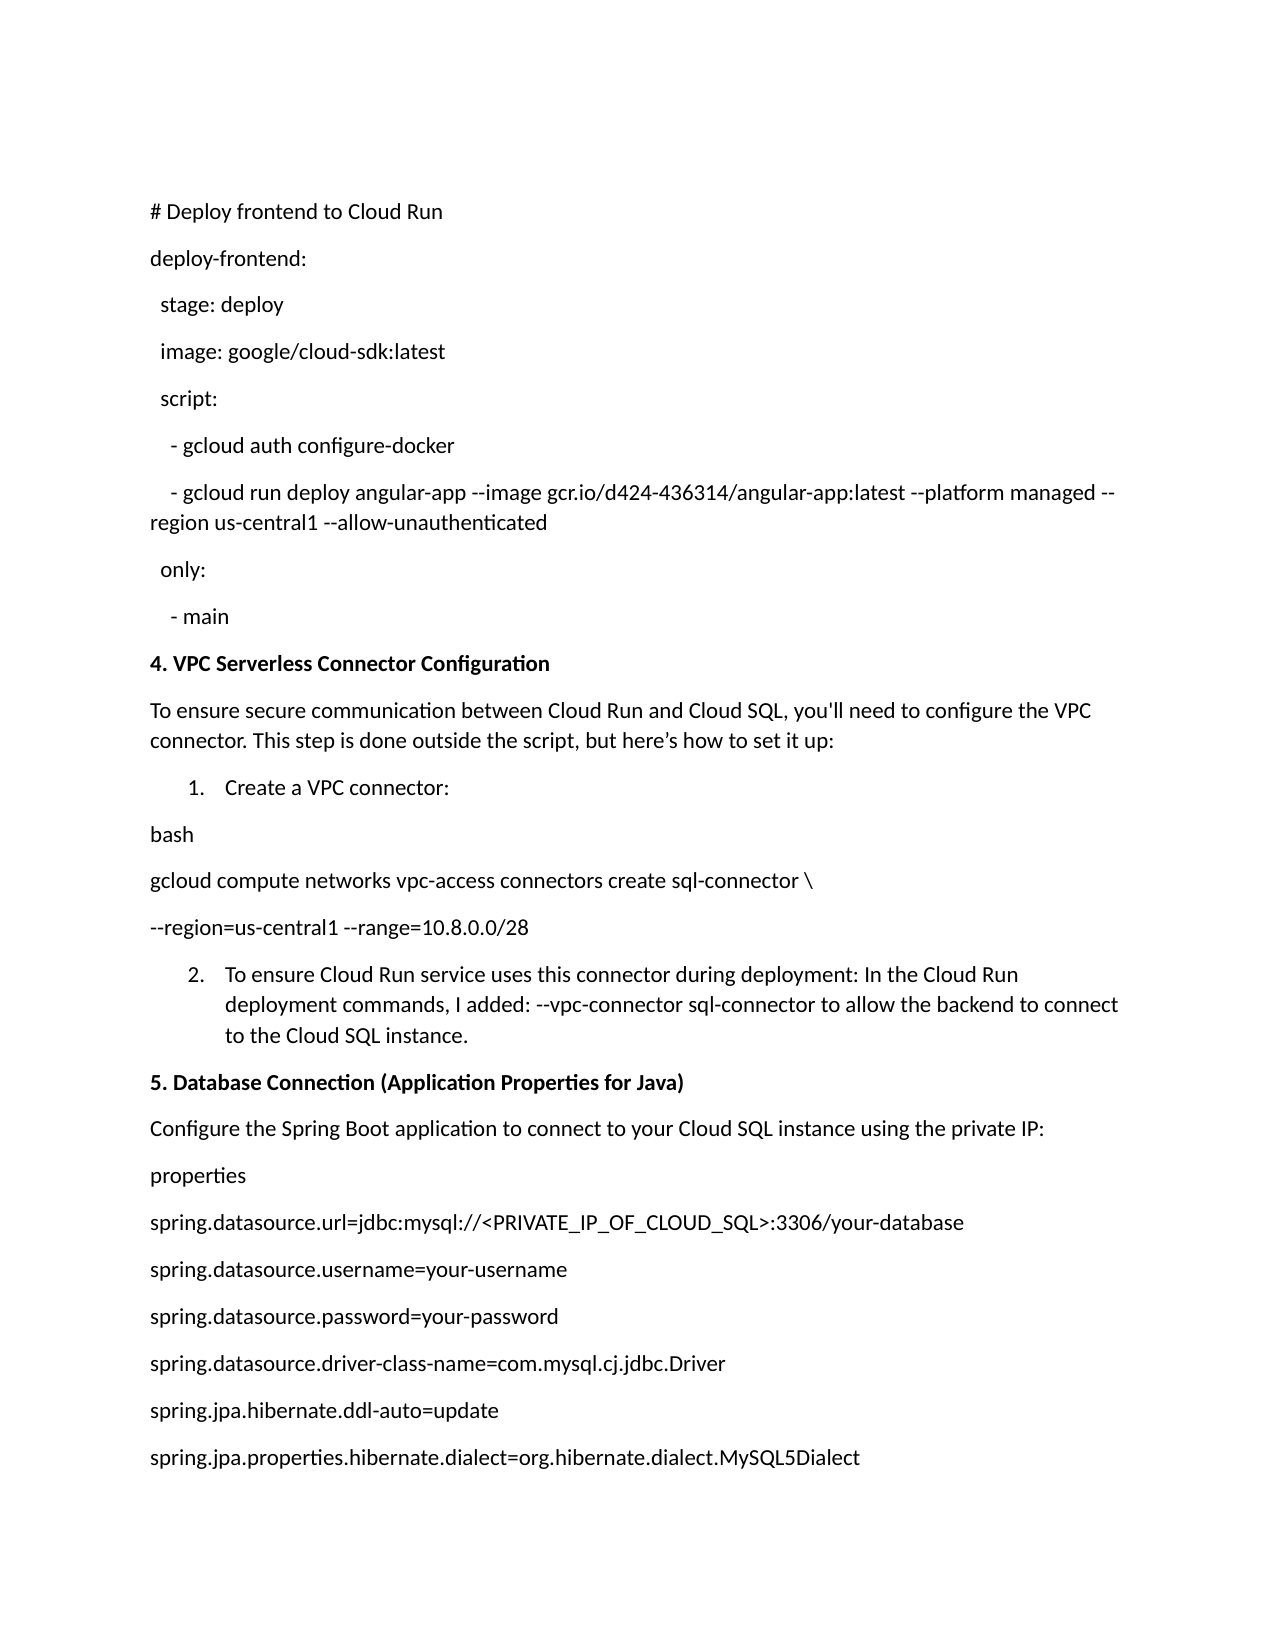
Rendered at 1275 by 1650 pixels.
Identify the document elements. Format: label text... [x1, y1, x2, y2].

text spring.jpa.hibernate.ddl-auto=update [150, 1396, 1125, 1424]
text bash [150, 820, 1125, 848]
text 5. Database Connection (Application Properties for Java) [150, 1068, 1125, 1096]
text only: [150, 555, 1125, 583]
text --region=us-central1 --range=10.8.0.0/28 [150, 913, 1125, 942]
list Create a VPC connector: [187, 773, 1125, 801]
text spring.datasource.password=your-password [150, 1302, 1125, 1330]
text spring.datasource.url=jdbc:mysql://<PRIVATE_IP_OF_CLOUD_SQL>:3306/your-database [150, 1208, 1125, 1236]
text - main [150, 602, 1125, 630]
text # Deploy frontend to Cloud Run [150, 197, 1125, 225]
text To ensure secure communication between Cloud Run and Cloud SQL, you'll need to configure the VPC connector. This step is done outside the script, but here’s how to set it up: [150, 696, 1125, 754]
text - gcloud run deploy angular-app --image gcr.io/d424-436314/angular-app:latest --platform managed --region us-central1 --allow-unauthenticated [150, 478, 1125, 536]
text spring.datasource.username=your-username [150, 1255, 1125, 1283]
text gcloud compute networks vpc-access connectors create sql-connector \ [150, 867, 1125, 895]
text stage: deploy [150, 291, 1125, 319]
text spring.datasource.driver-class-name=com.mysql.cj.jdbc.Driver [150, 1349, 1125, 1377]
list To ensure Cloud Run service uses this connector during deployment: In the Cloud Run deployment commands, I added: --vpc-connector sql-connector to allow the backend to connect to the Cloud SQL instance. [187, 960, 1125, 1049]
text 4. VPC Serverless Connector Configuration [150, 649, 1125, 677]
text image: google/cloud-sdk:latest [150, 337, 1125, 366]
text deploy-frontend: [150, 244, 1125, 272]
text script: [150, 384, 1125, 412]
text Configure the Spring Boot application to connect to your Cloud SQL instance using the private IP: [150, 1114, 1125, 1143]
text properties [150, 1161, 1125, 1189]
text - gcloud auth configure-docker [150, 431, 1125, 459]
text spring.jpa.properties.hibernate.dialect=org.hibernate.dialect.MySQL5Dialect [150, 1443, 1125, 1471]
